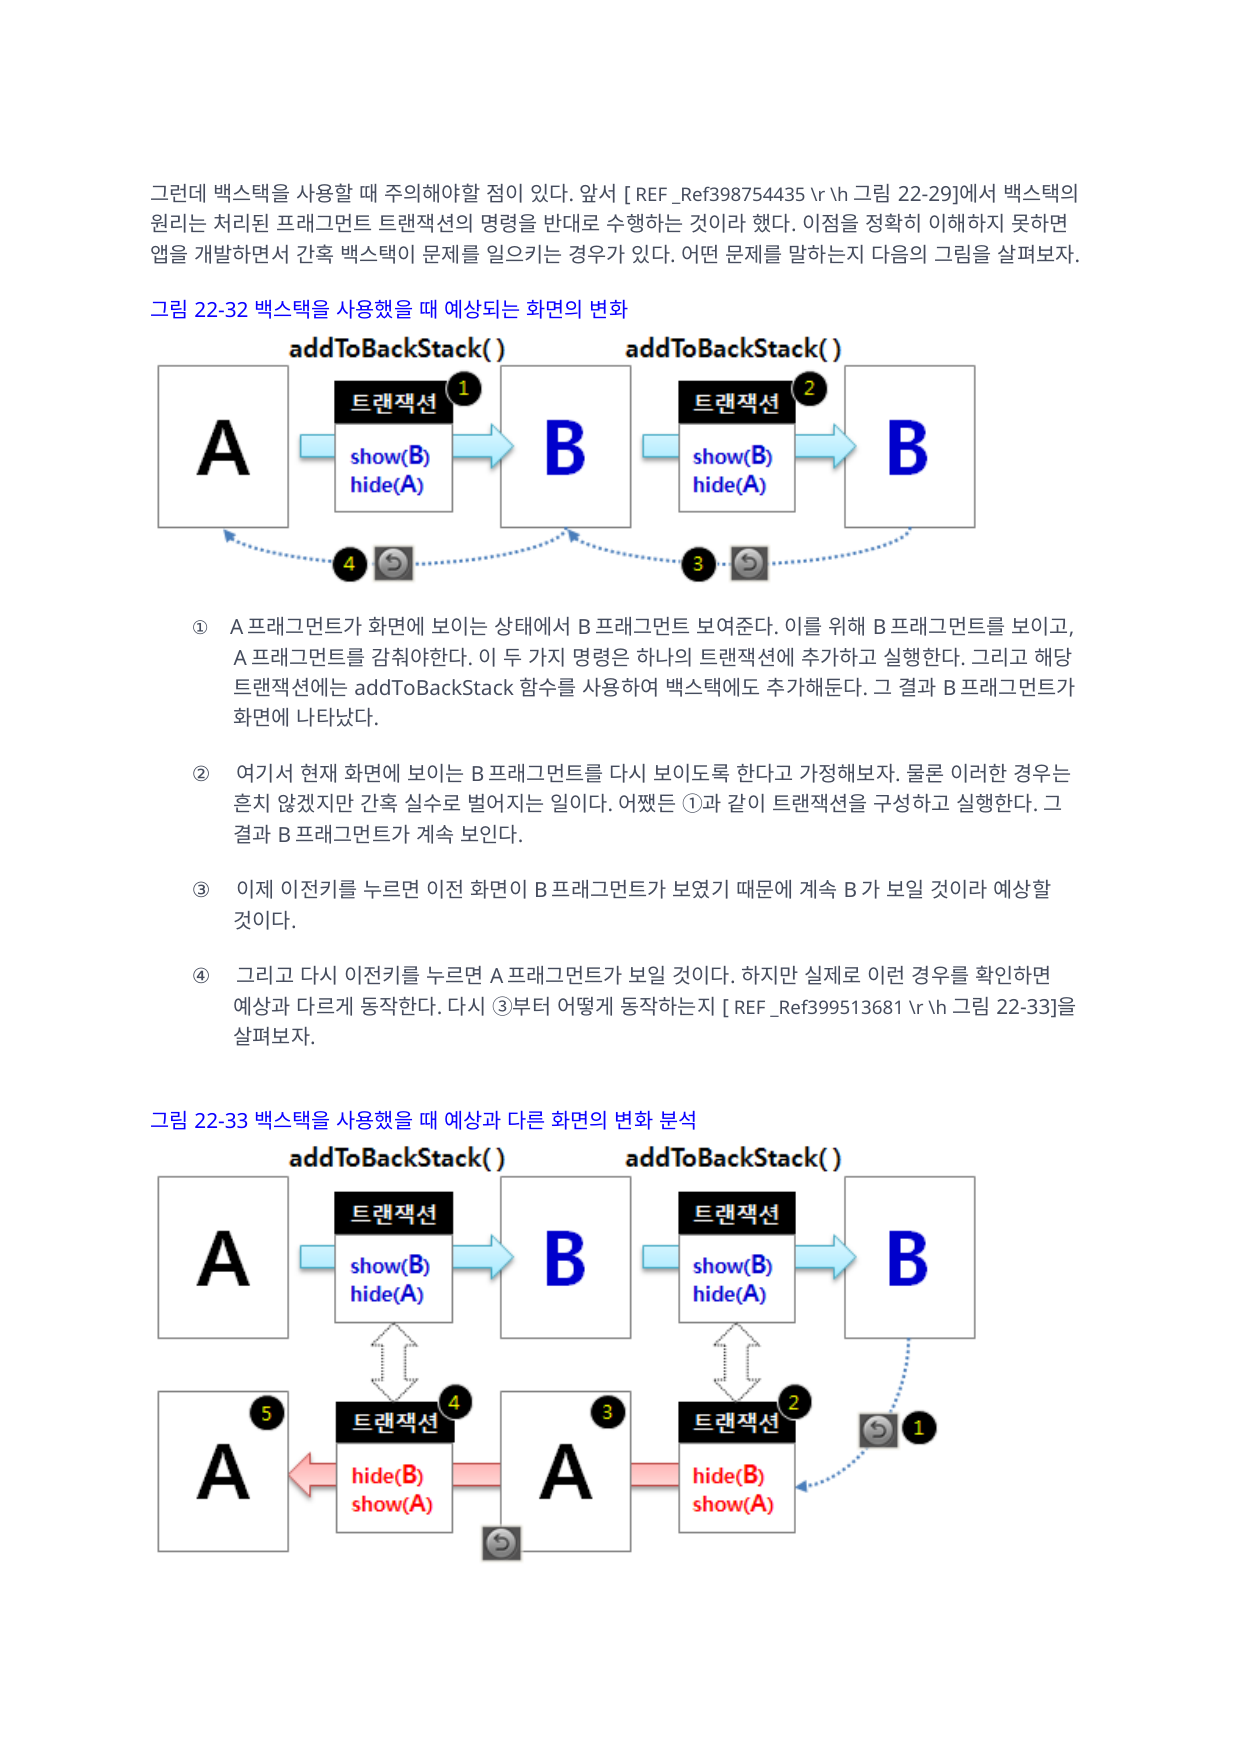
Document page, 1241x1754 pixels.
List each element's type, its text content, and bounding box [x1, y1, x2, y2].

text ④ 그리고 다시 이전키를 누르면 A프래그먼트가 보일 것이다. 하지만 실제로 이런 경우를 확인하면 예상과 다르게 동작한다. 다시 ③부터 어떻게 동작하는지 [ REF _Ref399513681 \r \h 그림 22-33]을 살펴보자. [192, 960, 1090, 1051]
text 그런데 백스택을 사용할 때 주의해야할 점이 있다. 앞서 [ REF _Ref398754435 \r \h 그림 22-29]에서 백스택의 원리는 처리된 프래그먼트 트랜잭션의 명령을 반대로 수행하는 것이라 했다. 이점을 정확히 이해하지 못하면 앱을 개발하면서 간혹 백스택이 문제를 일으키는 경우가 있다. 어떤 문제를 말하는지 다음의 그림을 살펴보자. [150, 177, 1090, 268]
picture [150, 323, 979, 585]
text 그림 22-33 백스택을 사용했을 때 예상과 다른 화면의 변화 분석 [150, 1105, 1090, 1135]
text ③ 이제 이전키를 누르면 이전 화면이 B프래그먼트가 보였기 때문에 계속 B가 보일 것이라 예상할 것이다. [192, 874, 1090, 934]
text ① A프래그먼트가 화면에 보이는 상태에서 B프래그먼트 보여준다. 이를 위해 B프래그먼트를 보이고, A프래그먼트를 감춰야한다. 이 두 가지 명령은 하나의 트랜잭션에 추가하고 실행한다. 그리고 해당 트랜잭션에는 addToBackStack 함수를 사용하여 백스택에도 추가해둔다. 그 결과 B프래그먼트가 화면에 나타났다. [192, 610, 1090, 732]
text 그림 22-32 백스택을 사용했을 때 예상되는 화면의 변화 [150, 294, 1090, 324]
picture [150, 1135, 979, 1565]
text ② 여기서 현재 화면에 보이는 B프래그먼트를 다시 보이도록 한다고 가정해보자. 물론 이러한 경우는 흔치 않겠지만 간혹 실수로 벌어지는 일이다. 어쨌든 ①과 같이 트랜잭션을 구성하고 실행한다. 그 결과 B프래그먼트가 계속 보인다. [192, 757, 1090, 848]
